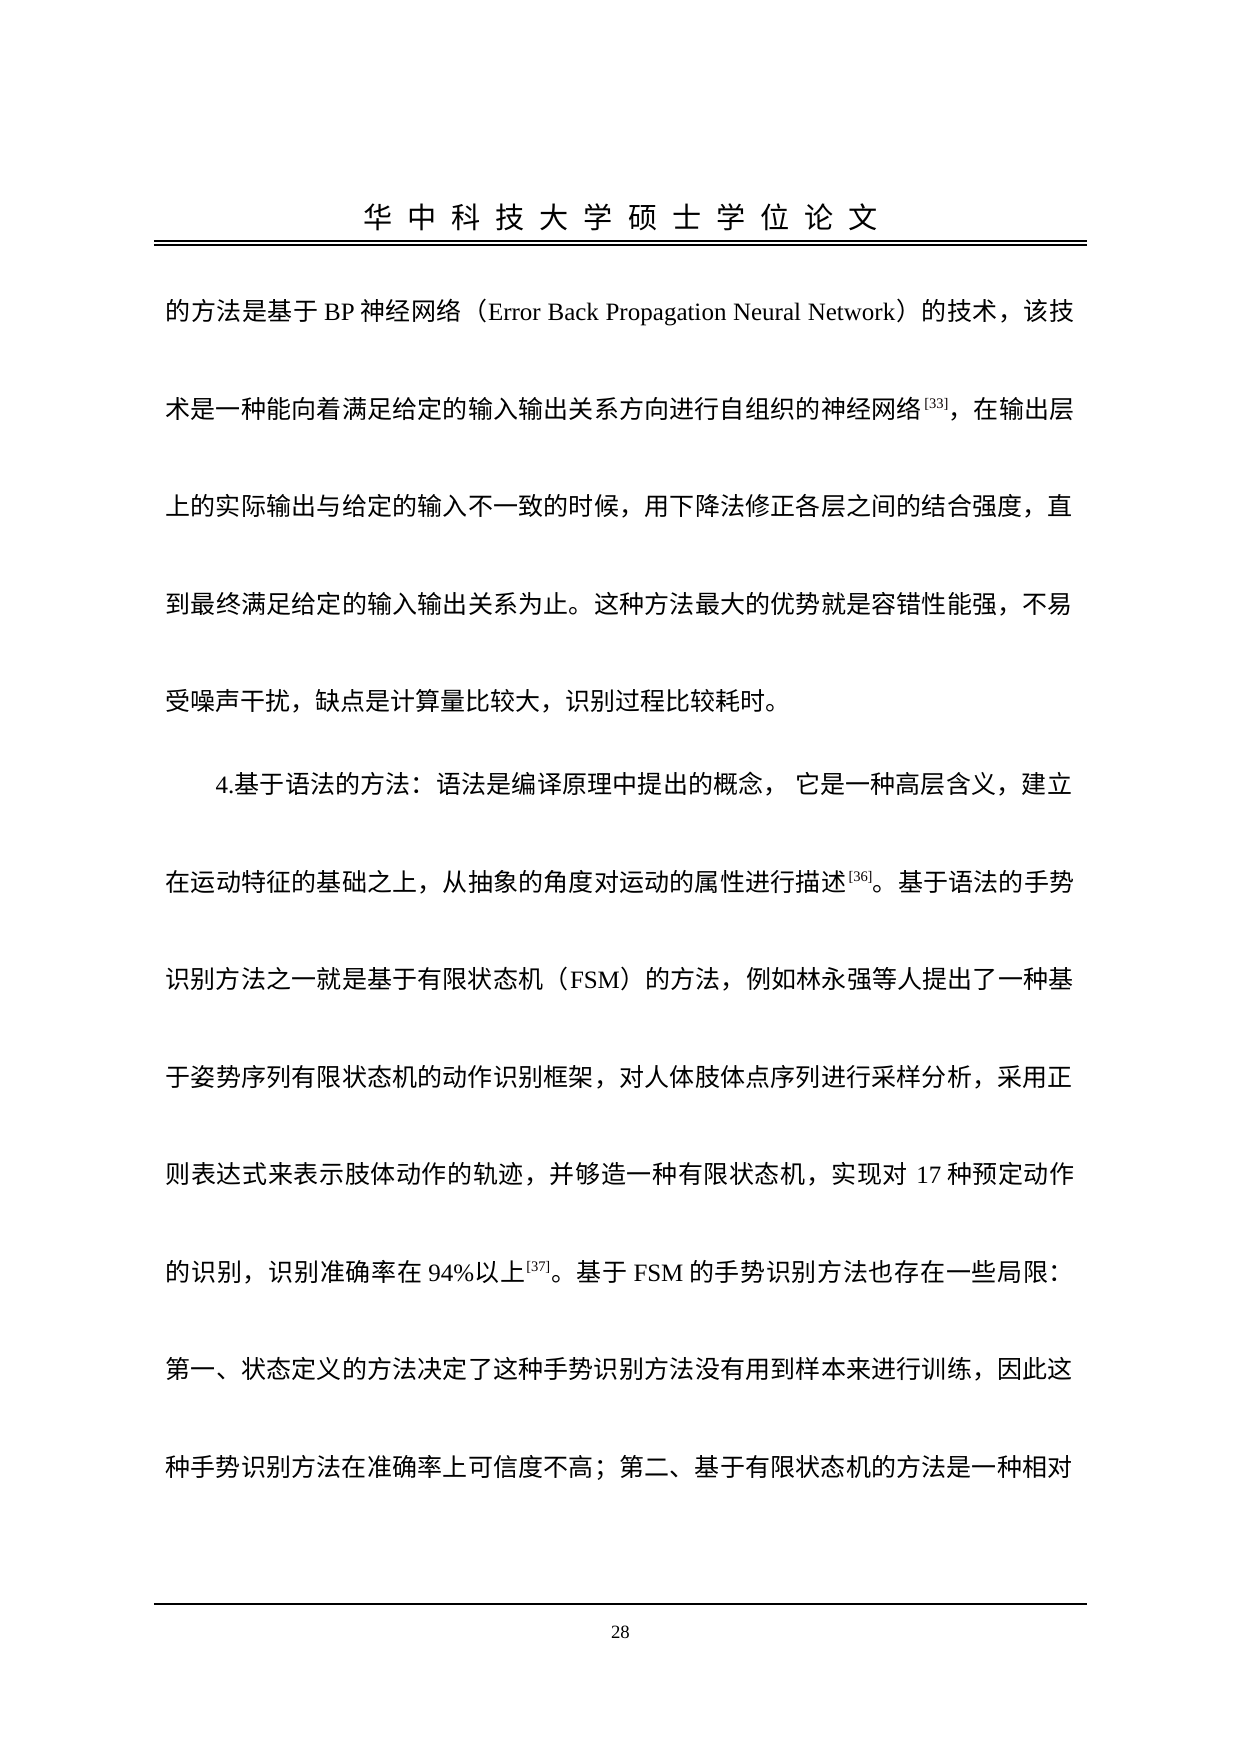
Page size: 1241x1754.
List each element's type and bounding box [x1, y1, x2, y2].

text [165, 750, 1075, 1498]
text [165, 277, 1075, 732]
